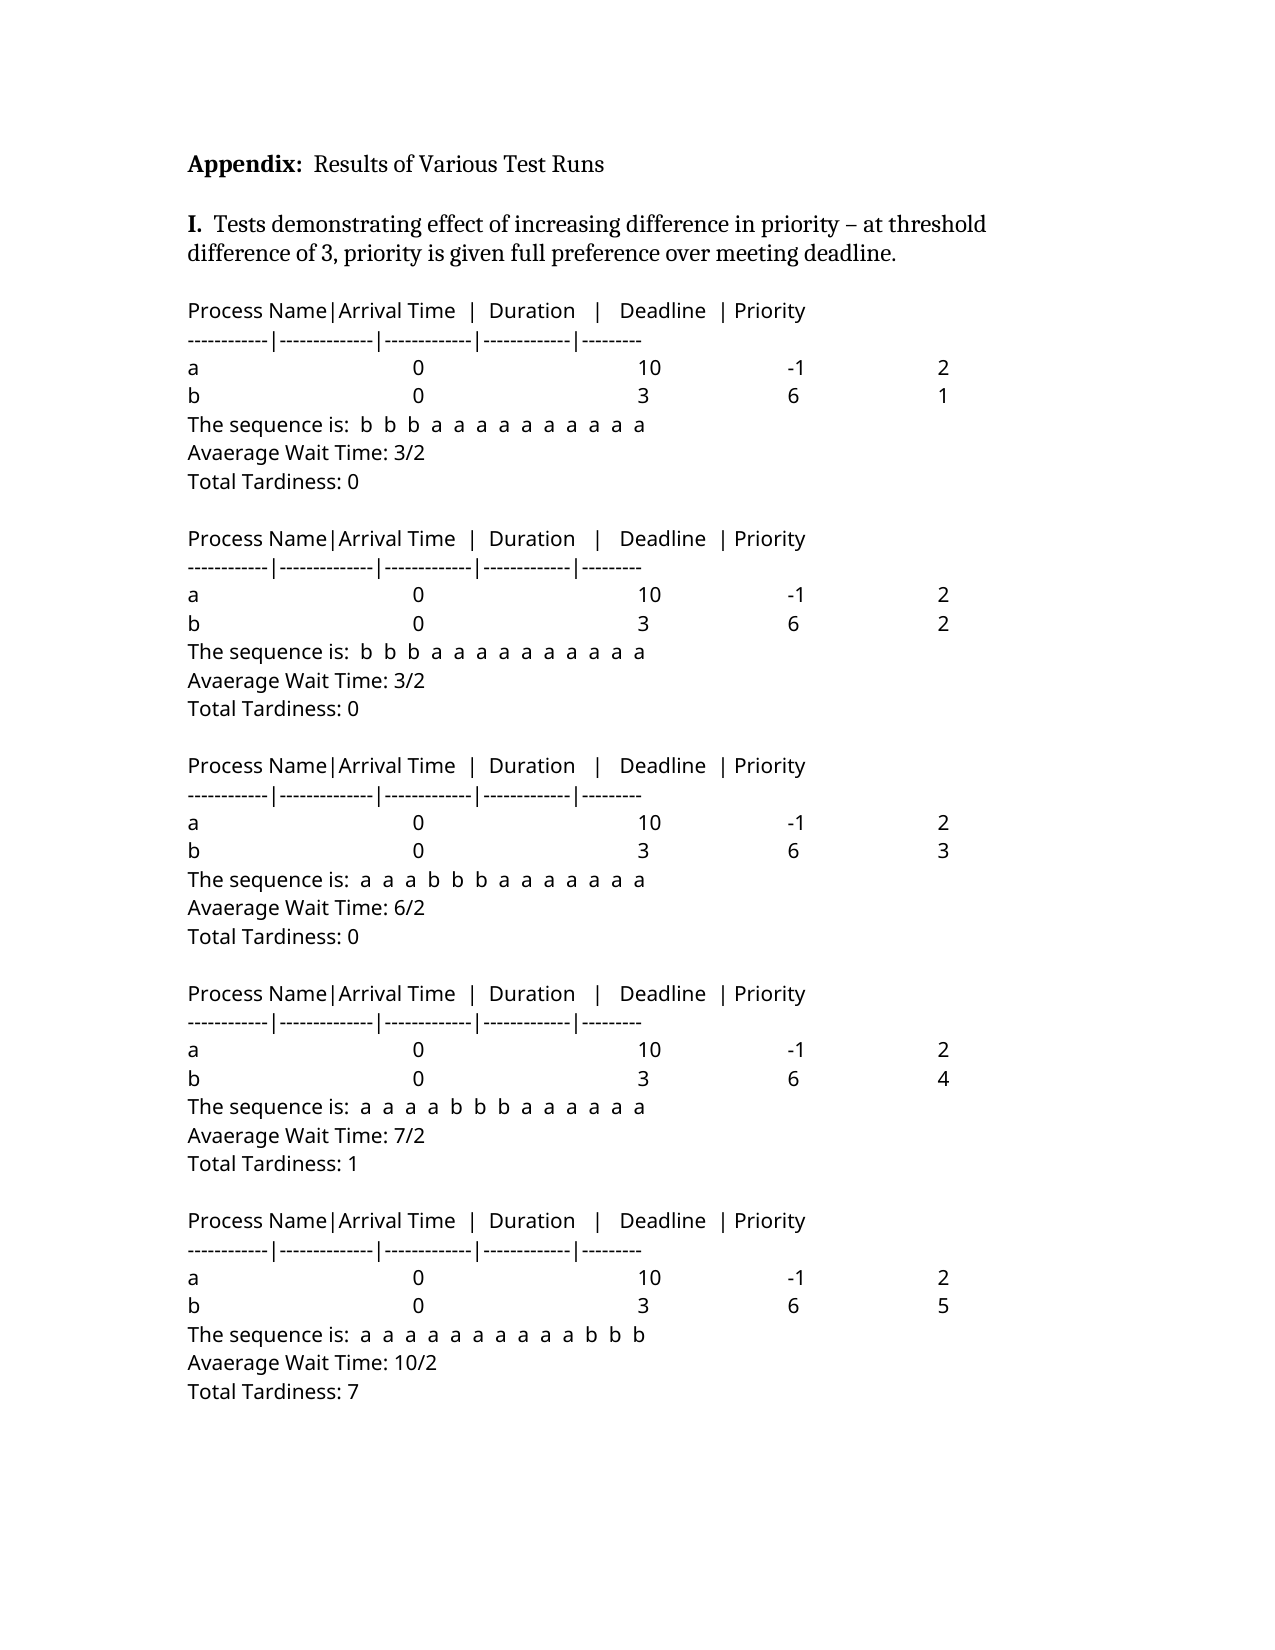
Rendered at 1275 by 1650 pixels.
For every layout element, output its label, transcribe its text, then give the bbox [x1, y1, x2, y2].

text b 0 3 6 5 [187, 1292, 1087, 1320]
text Avaerage Wait Time: 3/2 [187, 438, 1087, 467]
text I. Tests demonstrating effect of increasing difference in priority – at threshold difference of 3, priority is given full preference over meeting deadline. [187, 210, 1087, 267]
text Process Name|Arrival Time | Duration | Deadline | Priority [187, 751, 1087, 780]
text Process Name|Arrival Time | Duration | Deadline | Priority [187, 524, 1087, 552]
text b 0 3 6 1 [187, 382, 1087, 410]
text Avaerage Wait Time: 6/2 [187, 893, 1087, 922]
text b 0 3 6 4 [187, 1064, 1087, 1092]
text b 0 3 6 3 [187, 837, 1087, 865]
text Appendix: Results of Various Test Runs [187, 150, 1087, 179]
text a 0 10 -1 2 [187, 581, 1087, 609]
text Process Name|Arrival Time | Duration | Deadline | Priority [187, 1206, 1087, 1235]
text Avaerage Wait Time: 3/2 [187, 666, 1087, 694]
text The sequence is: a a a b b b a a a a a a a [187, 865, 1087, 893]
text a 0 10 -1 2 [187, 808, 1087, 837]
text ------------|--------------|-------------|-------------|--------- [187, 780, 1087, 808]
text Avaerage Wait Time: 7/2 [187, 1121, 1087, 1149]
text a 0 10 -1 2 [187, 1263, 1087, 1292]
text Total Tardiness: 1 [187, 1149, 1087, 1178]
text ------------|--------------|-------------|-------------|--------- [187, 552, 1087, 581]
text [187, 1235, 1087, 1263]
text Total Tardiness: 7 [187, 1377, 1087, 1405]
text Avaerage Wait Time: 10/2 [187, 1348, 1087, 1377]
text ------------|--------------|-------------|-------------|--------- [187, 1007, 1087, 1036]
text Process Name|Arrival Time | Duration | Deadline | Priority [187, 296, 1087, 325]
text a 0 10 -1 2 [187, 353, 1087, 382]
text The sequence is: b b b a a a a a a a a a a [187, 410, 1087, 438]
text The sequence is: a a a a a a a a a a b b b [187, 1320, 1087, 1348]
text The sequence is: b b b a a a a a a a a a a [187, 637, 1087, 666]
text Process Name|Arrival Time | Duration | Deadline | Priority [187, 979, 1087, 1007]
text ------------|--------------|-------------|-------------|--------- [187, 325, 1087, 353]
text b 0 3 6 2 [187, 609, 1087, 637]
text Total Tardiness: 0 [187, 922, 1087, 950]
text Total Tardiness: 0 [187, 467, 1087, 495]
text The sequence is: a a a a b b b a a a a a a [187, 1092, 1087, 1121]
text Total Tardiness: 0 [187, 694, 1087, 723]
text a 0 10 -1 2 [187, 1036, 1087, 1064]
